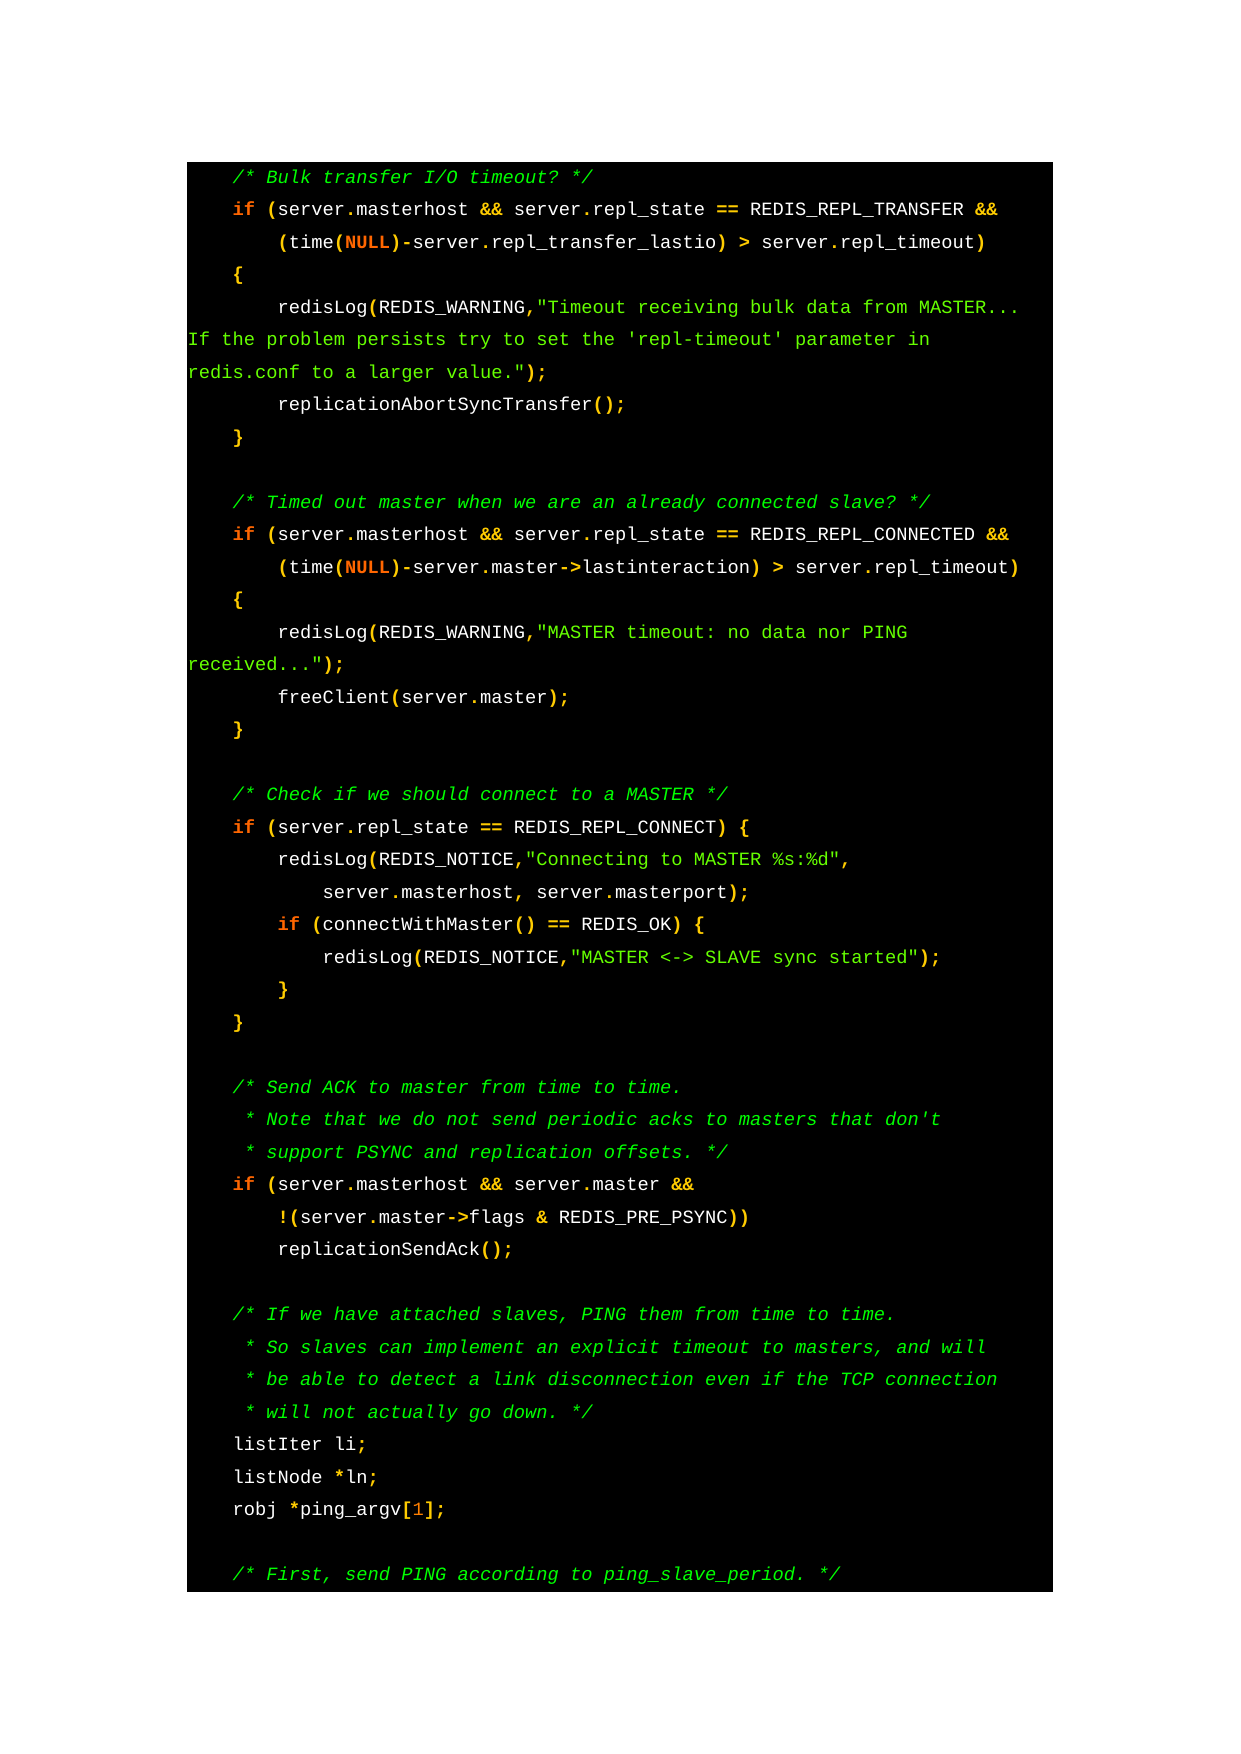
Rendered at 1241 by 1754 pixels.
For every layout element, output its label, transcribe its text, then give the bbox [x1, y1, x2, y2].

text if (server.repl_state == REDIS_REPL_CONNECT) { [187, 812, 1053, 844]
text * support PSYNC and replication offsets. */ [187, 1137, 1053, 1169]
text robj *ping_argv[1]; [187, 1494, 1053, 1527]
text listIter li; [187, 1429, 1053, 1462]
text listNode *ln; [187, 1462, 1053, 1494]
text /* Timed out master when we are an already connected slave? */ [187, 487, 1053, 519]
text { [187, 584, 1053, 617]
text /* First, send PING according to ping_slave_period. */ [187, 1559, 1053, 1592]
text * will not actually go down. */ [187, 1397, 1053, 1429]
text * Note that we do not send periodic acks to masters that don't [187, 1104, 1053, 1137]
text /* If we have attached slaves, PING them from time to time. [187, 1299, 1053, 1332]
text replicationAbortSyncTransfer(); [187, 389, 1053, 422]
text } [187, 422, 1053, 454]
text freeClient(server.master); [187, 682, 1053, 714]
text if (server.masterhost && server.master && [187, 1169, 1053, 1202]
text redisLog(REDIS_NOTICE,"MASTER <-> SLAVE sync started"); [187, 942, 1053, 974]
text server.masterhost, server.masterport); [187, 877, 1053, 909]
text (time(NULL)-server.master->lastinteraction) > server.repl_timeout) [187, 552, 1053, 584]
text /* Send ACK to master from time to time. [187, 1072, 1053, 1104]
text redisLog(REDIS_WARNING,"MASTER timeout: no data nor PING received..."); [187, 617, 1053, 682]
text } [187, 974, 1053, 1007]
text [187, 227, 1053, 259]
text if (connectWithMaster() == REDIS_OK) { [187, 909, 1053, 942]
text replicationSendAck(); [187, 1234, 1053, 1267]
text { [187, 259, 1053, 292]
text if (server.masterhost && server.repl_state == REDIS_REPL_TRANSFER && [187, 194, 1053, 227]
text redisLog(REDIS_WARNING,"Timeout receiving bulk data from MASTER... If the problem persists try to set the 'repl-timeout' parameter in redis.conf to a larger value."); [187, 292, 1053, 389]
text * So slaves can implement an explicit timeout to masters, and will [187, 1332, 1053, 1364]
text if (server.masterhost && server.repl_state == REDIS_REPL_CONNECTED && [187, 519, 1053, 552]
text /* Bulk transfer I/O timeout? */ [187, 162, 1053, 194]
text } [187, 1007, 1053, 1039]
text !(server.master->flags & REDIS_PRE_PSYNC)) [187, 1202, 1053, 1234]
text } [187, 714, 1053, 747]
text /* Check if we should connect to a MASTER */ [187, 779, 1053, 812]
text * be able to detect a link disconnection even if the TCP connection [187, 1364, 1053, 1397]
text redisLog(REDIS_NOTICE,"Connecting to MASTER %s:%d", [187, 844, 1053, 877]
